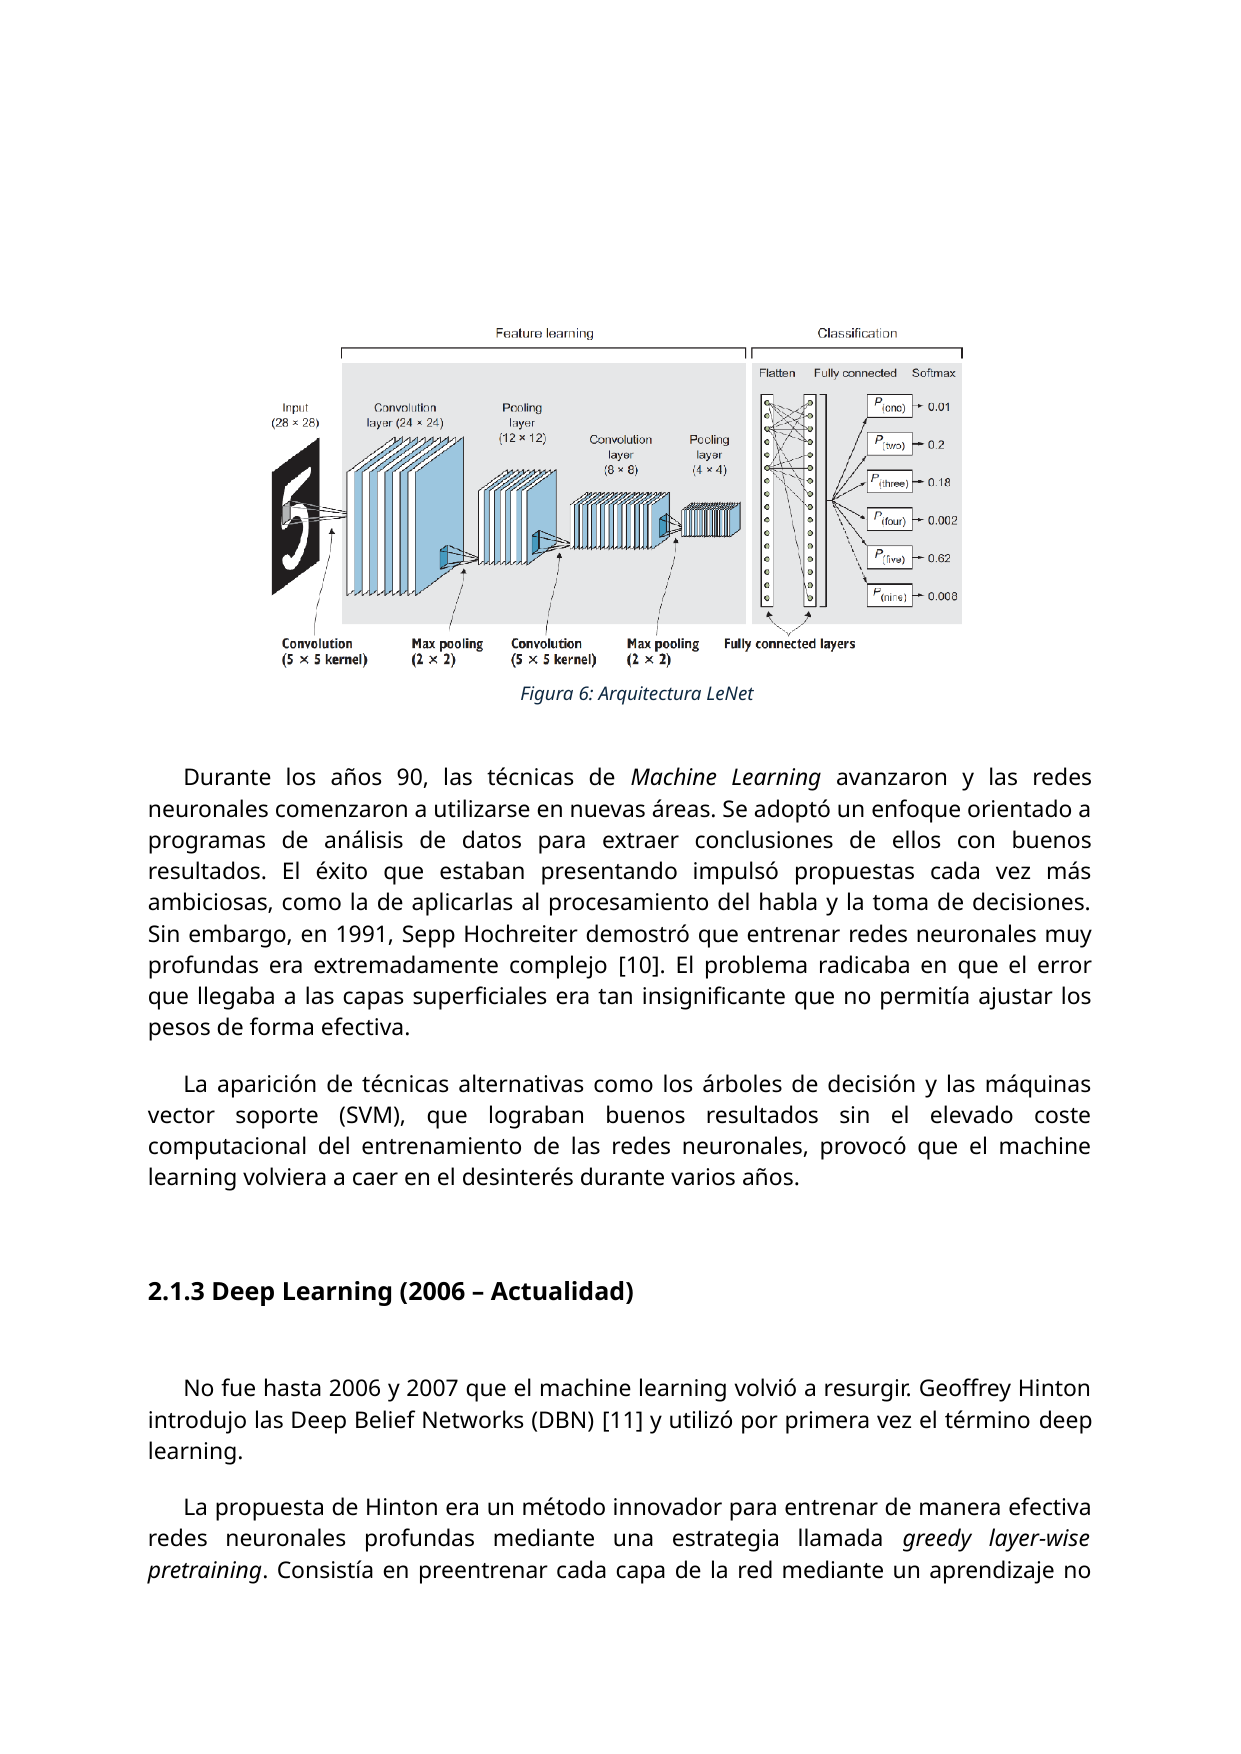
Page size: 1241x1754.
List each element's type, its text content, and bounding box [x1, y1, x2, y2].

text No fue hasta 2006 y 2007 que el machine learning volvió a resurgir. Geoffrey Hinton introdujo las Deep Belief Networks (DBN) y utilizó por primera vez el término deep learning. [148, 1372, 1092, 1466]
text Durante los años 90, las técnicas de Machine Learning avanzaron y las redes neuronales comenzaron a utilizarse en nuevas áreas. Se adoptó un enfoque orientado a programas de análisis de datos para extraer conclusiones de ellos con buenos resultados. El éxito que estaban presentando impulsó propuestas cada vez más ambiciosas, como la de aplicarlas al procesamiento del habla y la toma de decisiones. Sin embargo, en 1991, Sepp Hochreiter demostró que entrenar redes neuronales muy profundas era extremadamente complejo . El problema radicaba en que el error que llegaba a las capas superficiales era tan insignificante que no permitía ajustar los pesos de forma efectiva. [148, 761, 1092, 1042]
text La aparición de técnicas alternativas como los árboles de decisión y las máquinas vector soporte (SVM), que lograban buenos resultados sin el elevado coste computacional del entrenamiento de las redes neuronales, provocó que el machine learning volviera a caer en el desinterés durante varios años. [148, 1067, 1092, 1192]
picture [245, 316, 995, 680]
subtitle 2.1.3 Deep Learning (2006 – Actualidad) [148, 1274, 1092, 1308]
